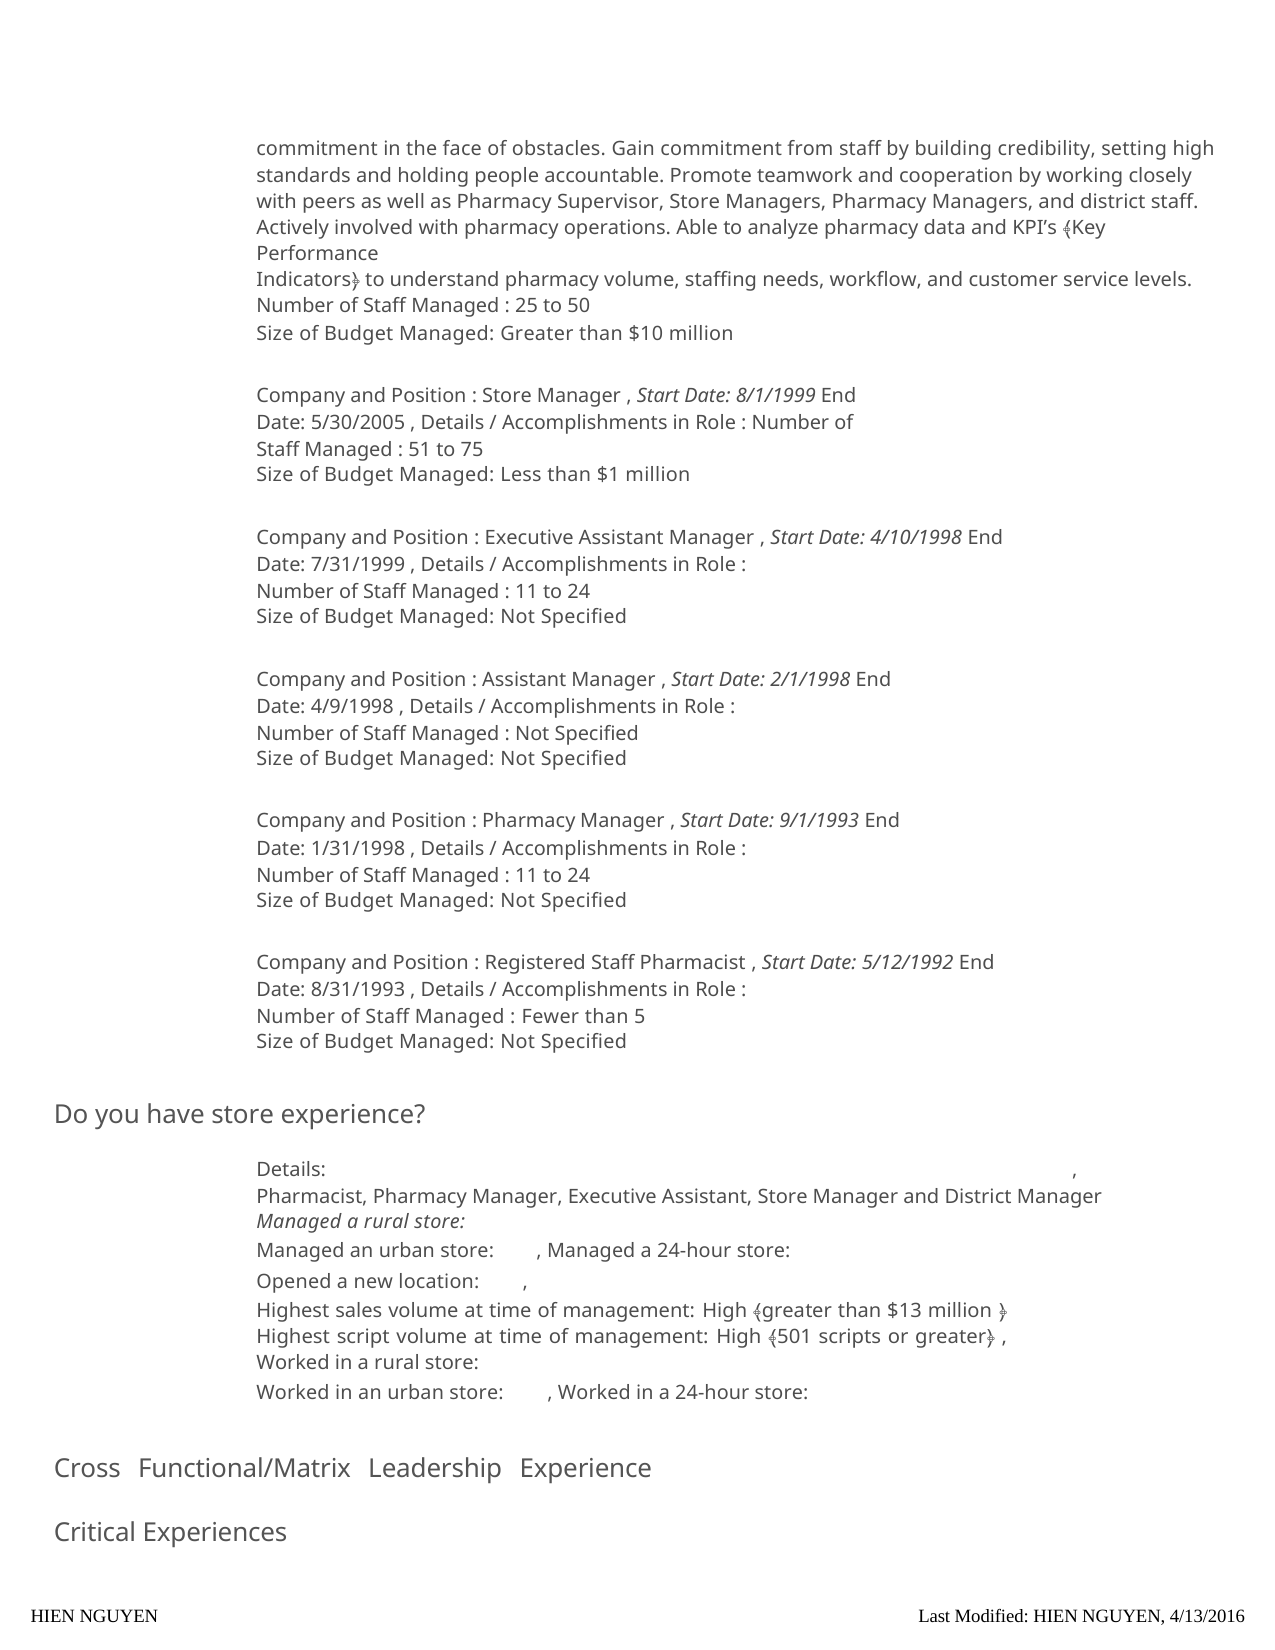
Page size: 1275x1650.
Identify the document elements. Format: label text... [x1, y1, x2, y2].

text Opened a new location: , [256, 1271, 1275, 1293]
text Company and Position : Pharmacy Manager , Start Date: 9/1/1993 End Date: 1/31/1998 , Details / Accomplishments in Role : Number of Staff Managed : 11 to 24 [256, 806, 902, 887]
text Pharmacist, Pharmacy Manager, Executive Assistant, Store Manager and District Manager [256, 1185, 1275, 1208]
text Size of Budget Managed: Not Specified [256, 1031, 1275, 1053]
text Do you have store experience? [53, 1100, 1275, 1130]
text Details: , [256, 1158, 1275, 1181]
text Size of Budget Managed: Greater than $10 million [256, 322, 1275, 345]
text Cross Functional/Matrix Leadership Experience Critical Experiences [53, 1426, 652, 1555]
text Size of Budget Managed: Less than $1 million [256, 464, 1275, 486]
text Company and Position : Store Manager , Start Date: 8/1/1999 End Date: 5/30/2005 , Details / Accomplishments in Role : Number of Staff Managed : 51 to 75 [256, 381, 859, 462]
text commitment in the face of obstacles. Gain commitment from staff by building credibility, setting high [256, 137, 1275, 160]
text Size of Budget Managed: Not Specified [256, 889, 1275, 912]
text Size of Budget Managed: Not Specified [256, 747, 1275, 770]
text Company and Position : Assistant Manager , Start Date: 2/1/1998 End Date: 4/9/1998 , Details / Accomplishments in Role : Number of Staff Managed : Not Specified [256, 664, 896, 746]
text Managed a rural store: [256, 1210, 1275, 1233]
text Company and Position : Executive Assistant Manager , Start Date: 4/10/1998 End Date: 7/31/1999 , Details / Accomplishments in Role : Number of Staff Managed : 11 to 24 [256, 523, 1004, 604]
text Worked in an urban store: , Worked in a 24-hour store: [256, 1381, 1275, 1404]
text Highest sales volume at time of management: High ﴾greater than $13 million ﴿ Highest script volume at time of management: High ﴾501 scripts or greater﴿ , Worked in a rural store: [256, 1297, 1007, 1375]
text standards and holding people accountable. Promote teamwork and cooperation by working closely with peers as well as Pharmacy Supervisor, Store Managers, Pharmacy Managers, and district staff. Actively involved with pharmacy operations. Able to analyze pharmacy data and KPI’s ﴾Key Performance Indicators﴿ to understand pharmacy volume, staffing needs, workflow, and customer service levels. Number of Staff Managed : 25 to 50 [256, 162, 1219, 318]
text HIEN NGUYEN Last Modified: HIEN NGUYEN, 4/13/2016 [30, 1605, 1275, 1627]
text Managed an urban store: , Managed a 24-hour store: [256, 1239, 1275, 1262]
text Company and Position : Registered Staff Pharmacist , Start Date: 5/12/1992 End Date: 8/31/1993 , Details / Accomplishments in Role : Number of Staff Managed : Fewer than 5 [256, 948, 994, 1029]
text Size of Budget Managed: Not Specified [256, 606, 1275, 628]
